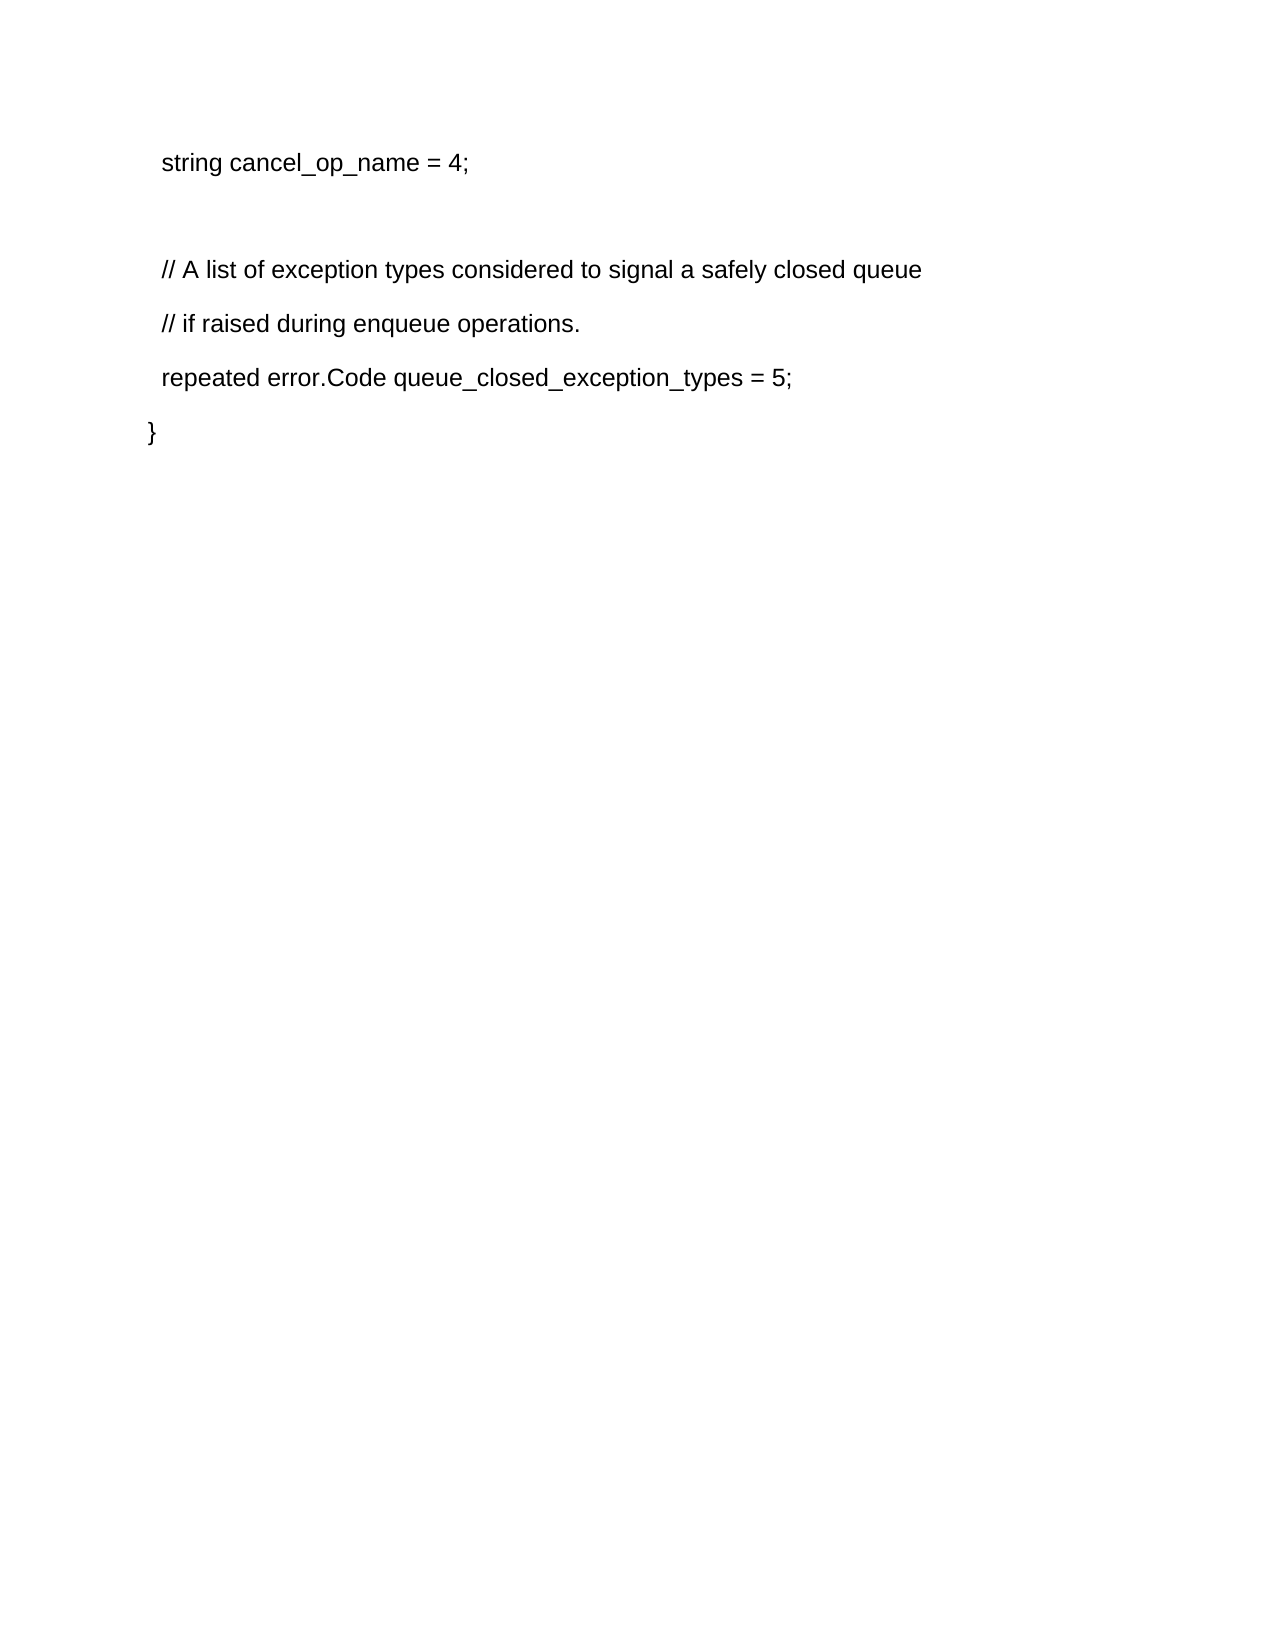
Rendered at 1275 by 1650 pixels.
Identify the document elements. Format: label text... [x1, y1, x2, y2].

text repeated error.Code queue_closed_exception_types = 5; [148, 363, 1127, 392]
text } [148, 417, 1127, 446]
text string cancel_op_name = 4; [148, 148, 1127, 176]
text // if raised during enqueue operations. [148, 309, 1127, 338]
text // A list of exception types considered to signal a safely closed queue [148, 255, 1127, 284]
